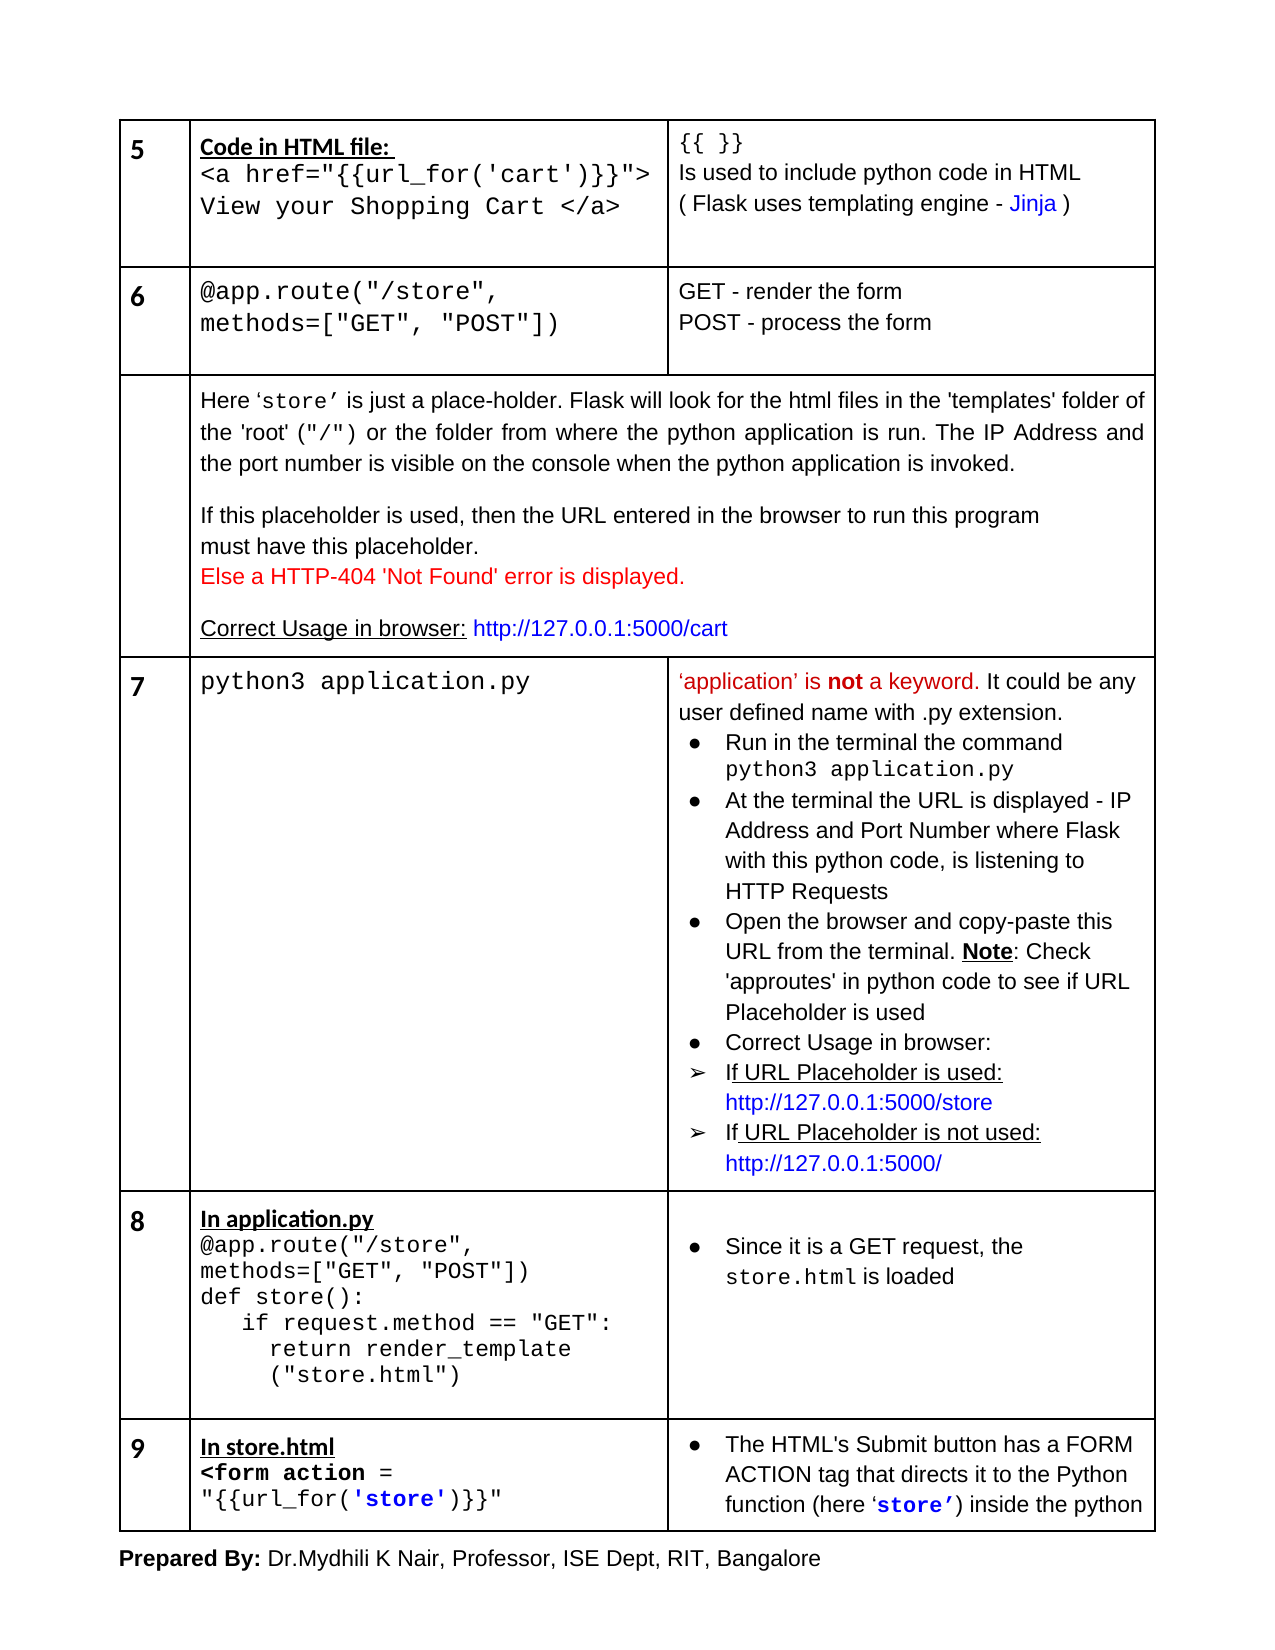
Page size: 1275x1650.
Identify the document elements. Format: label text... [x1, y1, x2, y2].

table_cell [121, 376, 189, 656]
table_cell 5 [121, 121, 189, 266]
table_cell 6 [121, 268, 189, 374]
table_cell Since it is a GET request, the store.html is loaded [669, 1192, 1154, 1418]
table_cell 7 [121, 658, 189, 1190]
table_cell 8 [121, 1192, 189, 1418]
table_cell {{ }} Is used to include python code in HTML ( Flask uses templating engine - Jinja ) [669, 121, 1154, 266]
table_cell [669, 1420, 1154, 1529]
table_cell Code in HTML file: <a href="{{url_for('cart')}}"> View your Shopping Cart </a> [191, 121, 667, 266]
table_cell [191, 1420, 667, 1529]
table_cell python3 application.py [191, 658, 667, 1190]
table_cell Here ‘store’ is just a place-holder. Flask will look for the html files in the 'templates' folder of the 'root' ("/") or the folder from where the python application is run. The IP Address and the port number is visible on the console when the python application is invoked. If this placeholder is used, then the URL entered in the browser to run this program must have this placeholder. Else a HTTP-404 'Not Found' error is displayed. Correct Usage in browser: http://127.0.0.1:5000/cart [191, 376, 1154, 656]
table_cell @app.route("/store", methods=["GET", "POST"]) [191, 268, 667, 374]
table_cell In application.py @app.route("/store", methods=["GET", "POST"]) def store(): if request.method == "GET": return render_template ("store.html") [191, 1192, 667, 1418]
table_cell 9 [121, 1420, 189, 1529]
table_cell GET - render the form POST - process the form [669, 268, 1154, 374]
table_cell ‘application’ is not a keyword. It could be any user defined name with .py extension. Run in the terminal the command python3 application.py At the terminal the URL is displayed - IP Address and Port Number where Flask with this python code, is listening to HTTP Requests Open the browser and copy-paste this URL from the terminal. Note: Check 'approutes' in python code to see if URL Placeholder is used Correct Usage in browser: If URL Placeholder is used: http://127.0.0.1:5000/store If URL Placeholder is not used: http://127.0.0.1:5000/ [669, 658, 1154, 1190]
